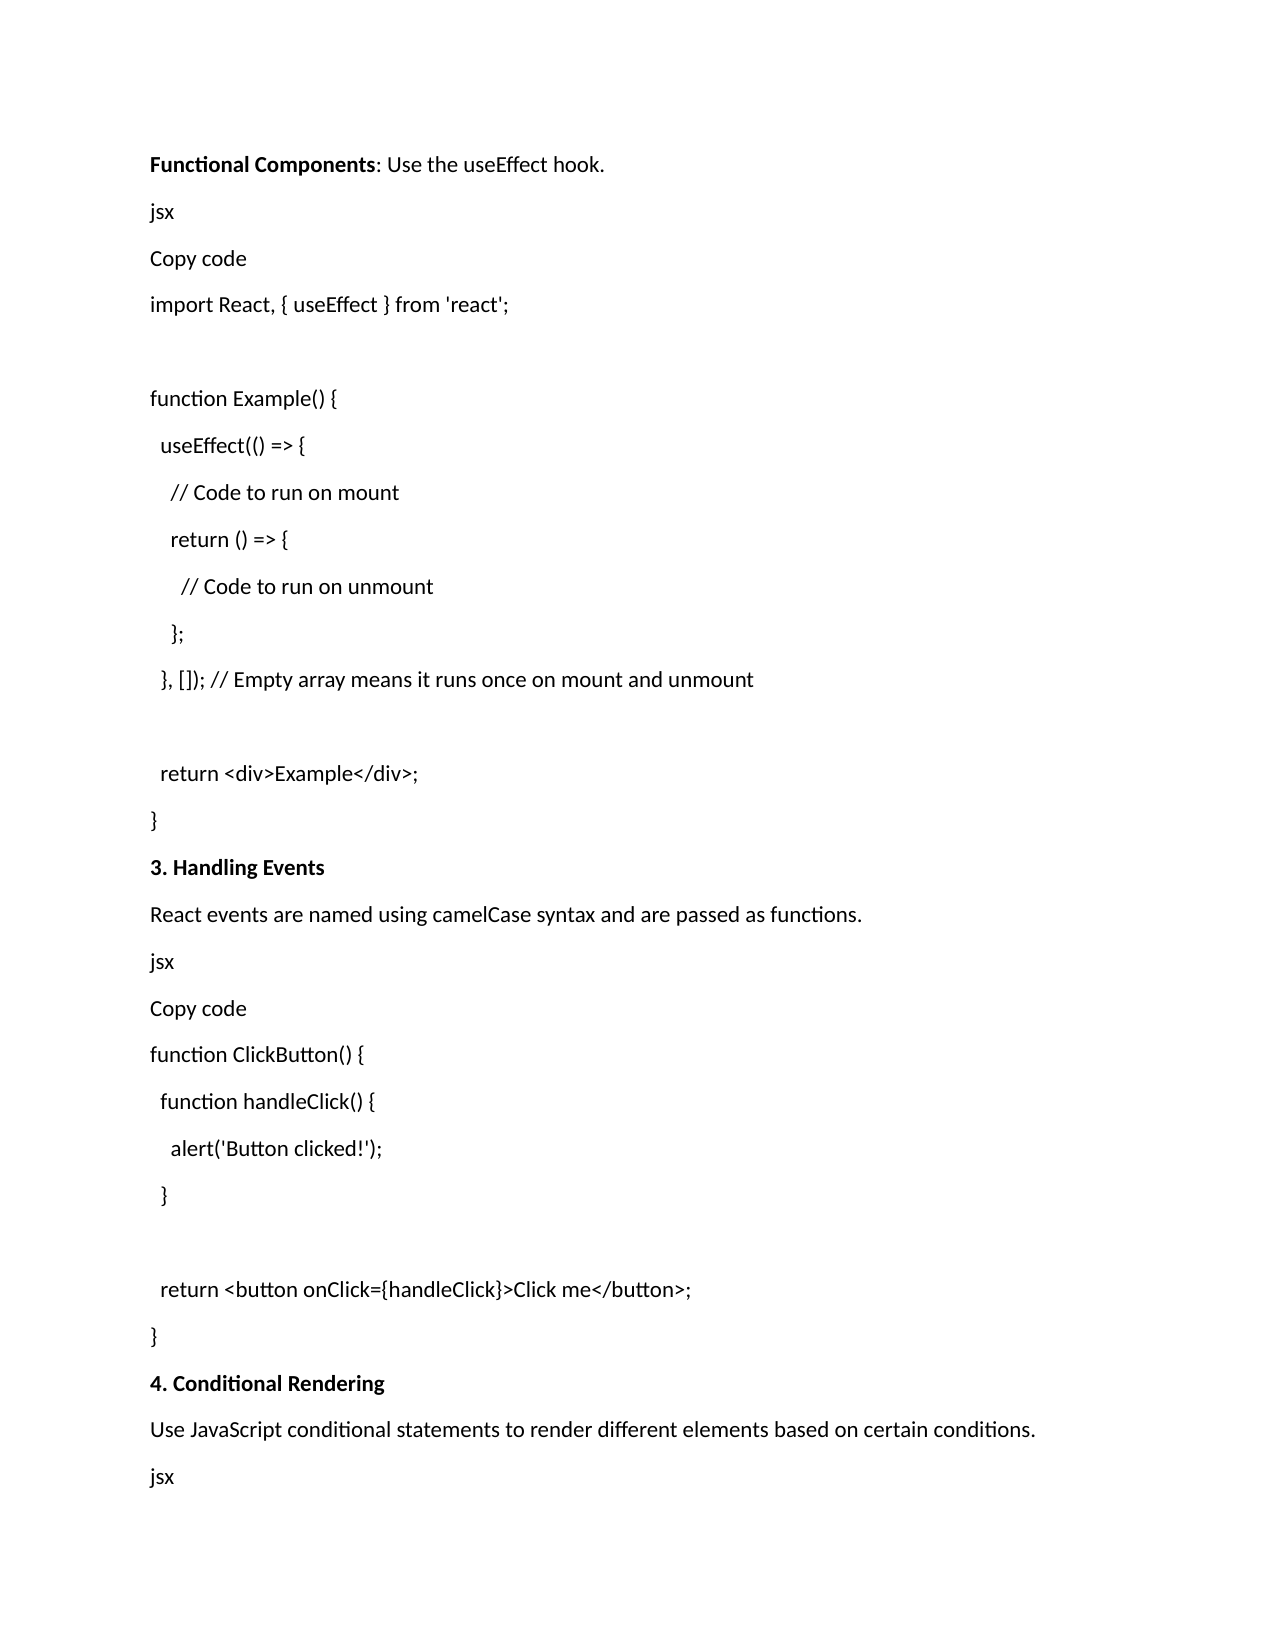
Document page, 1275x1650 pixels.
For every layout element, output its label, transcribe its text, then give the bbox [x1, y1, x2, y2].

text 4. Conditional Rendering [150, 1369, 1125, 1397]
text Copy code [150, 244, 1125, 272]
text // Code to run on mount [150, 478, 1125, 506]
text jsx [150, 197, 1125, 225]
text jsx [150, 947, 1125, 975]
text }, []); // Empty array means it runs once on mount and unmount [150, 666, 1125, 694]
text useEffect(() => { [150, 431, 1125, 459]
text } [150, 1181, 1125, 1209]
text } [150, 806, 1125, 834]
text return () => { [150, 525, 1125, 553]
text React events are named using camelCase syntax and are passed as functions. [150, 900, 1125, 928]
text function Example() { [150, 384, 1125, 412]
text jsx [150, 1462, 1125, 1491]
text function ClickButton() { [150, 1041, 1125, 1069]
text // Code to run on unmount [150, 572, 1125, 600]
text Functional Components: Use the useEffect hook. [150, 150, 1125, 178]
text 3. Handling Events [150, 853, 1125, 881]
text alert('Button clicked!'); [150, 1134, 1125, 1162]
text function handleClick() { [150, 1087, 1125, 1116]
text return <button onClick={handleClick}>Click me</button>; [150, 1275, 1125, 1303]
text return <div>Example</div>; [150, 759, 1125, 787]
text Use JavaScript conditional statements to render different elements based on certain conditions. [150, 1416, 1125, 1444]
text import React, { useEffect } from 'react'; [150, 291, 1125, 319]
text }; [150, 619, 1125, 647]
text Copy code [150, 994, 1125, 1022]
text } [150, 1322, 1125, 1350]
